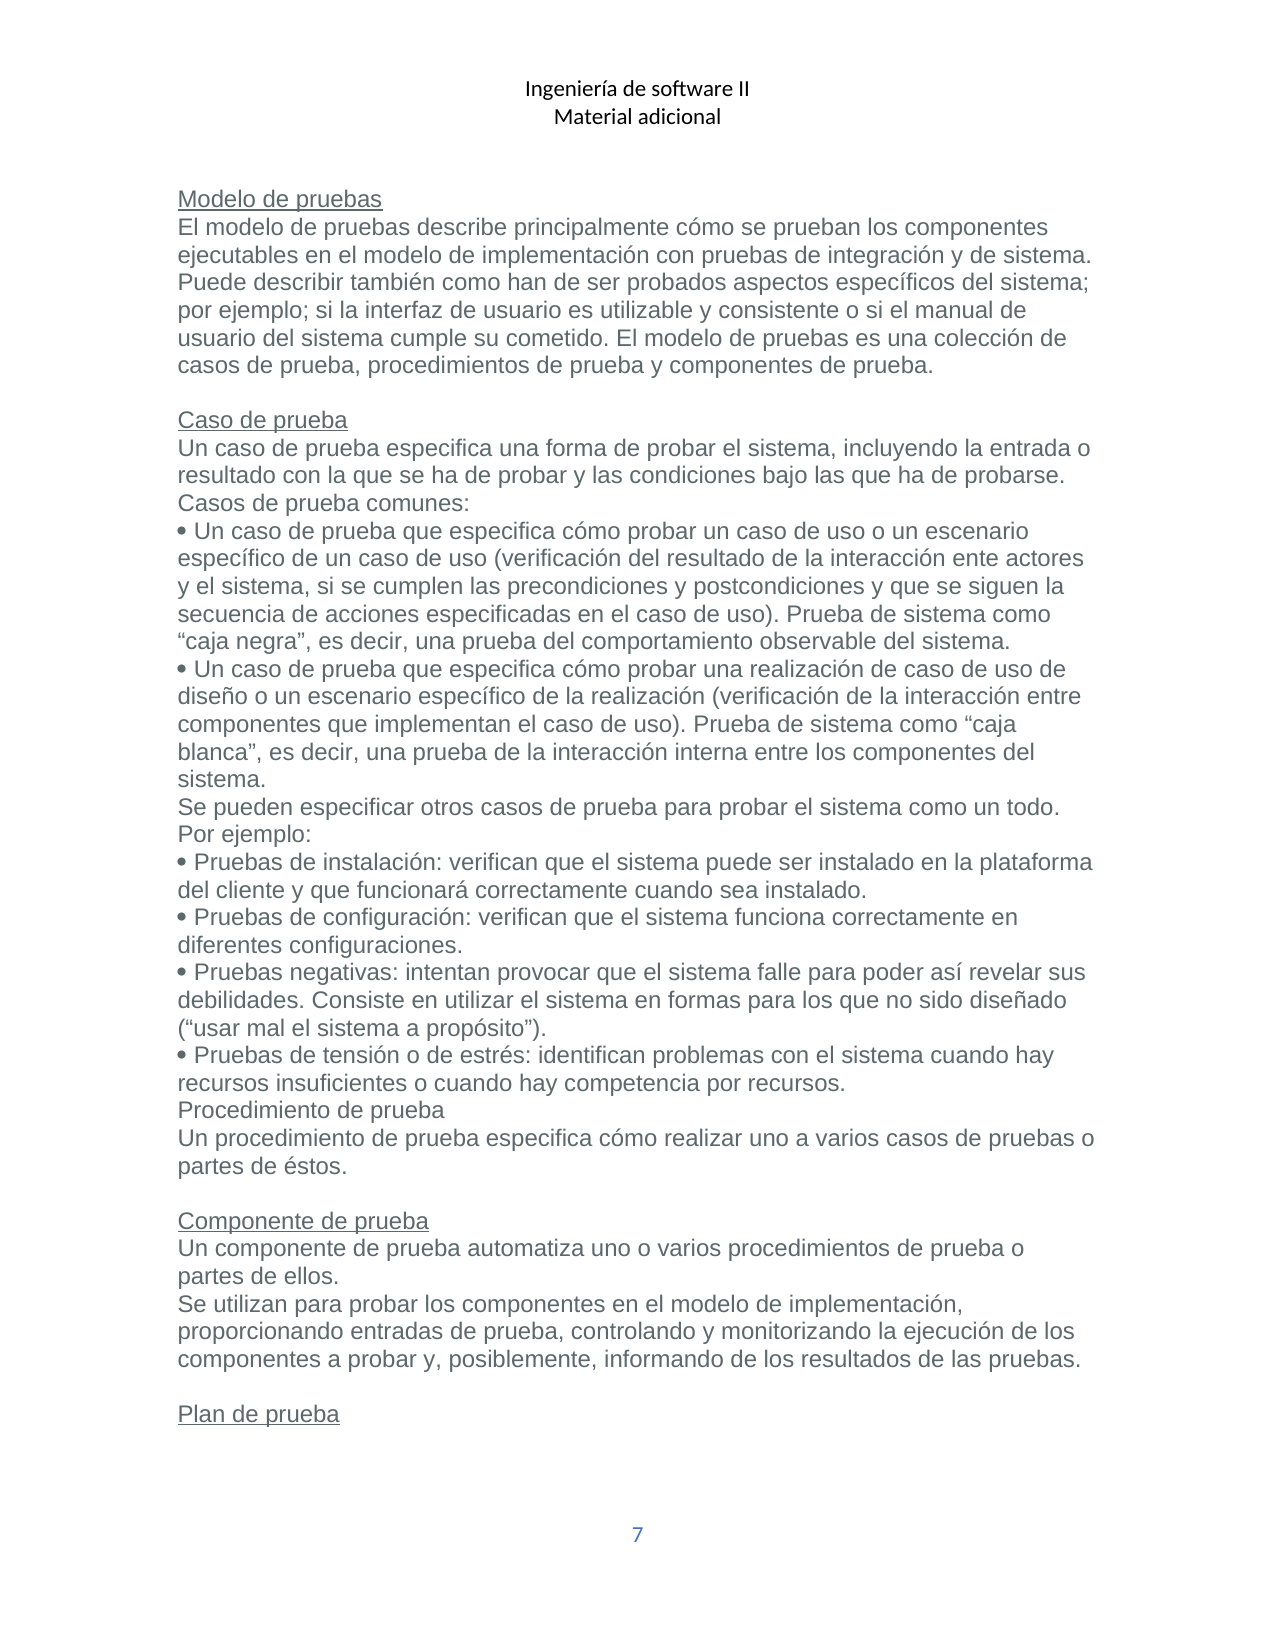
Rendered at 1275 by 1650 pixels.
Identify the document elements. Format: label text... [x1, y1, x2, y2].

text Pruebas negativas: intentan provocar que el sistema falle para poder así revelar sus debilidades. Consiste en utilizar el sistema en formas para los que no sido diseñado (“usar mal el sistema a propósito”). [177, 958, 1098, 1041]
text Un componente de prueba automatiza uno o varios procedimientos de prueba o partes de ellos. [177, 1234, 1098, 1289]
text Un caso de prueba que especifica cómo probar una realización de caso de uso de diseño o un escenario específico de la realización (verificación de la interacción entre componentes que implementan el caso de uso). Prueba de sistema como “caja blanca”, es decir, una prueba de la interacción interna entre los componentes del sistema. [177, 655, 1098, 793]
text Pruebas de instalación: verifican que el sistema puede ser instalado en la plataforma del cliente y que funcionará correctamente cuando sea instalado. [177, 848, 1098, 903]
text Se utilizan para probar los componentes en el modelo de implementación, proporcionando entradas de prueba, controlando y monitorizando la ejecución de los componentes a probar y, posiblemente, informando de los resultados de las pruebas. [177, 1289, 1098, 1372]
text Pruebas de tensión o de estrés: identifican problemas con el sistema cuando hay recursos insuficientes o cuando hay competencia por recursos. [177, 1041, 1098, 1096]
text Caso de prueba [177, 406, 1098, 434]
text Procedimiento de prueba [177, 1096, 1098, 1124]
text Plan de prueba [177, 1400, 1098, 1428]
text Un caso de prueba que especifica cómo probar un caso de uso o un escenario específico de un caso de uso (verificación del resultado de la interacción ente actores y el sistema, si se cumplen las precondiciones y postcondiciones y que se siguen la secuencia de acciones especificadas en el caso de uso). Prueba de sistema como “caja negra”, es decir, una prueba del comportamiento observable del sistema. [177, 517, 1098, 655]
text Pruebas de configuración: verifican que el sistema funciona correctamente en diferentes configuraciones. [177, 903, 1098, 958]
text Componente de prueba [177, 1207, 1098, 1234]
text Se pueden especificar otros casos de prueba para probar el sistema como un todo. Por ejemplo: [177, 793, 1098, 848]
text Un caso de prueba especifica una forma de probar el sistema, incluyendo la entrada o resultado con la que se ha de probar y las condiciones bajo las que ha de probarse. [177, 434, 1098, 489]
text Modelo de pruebas [177, 185, 1098, 213]
text Casos de prueba comunes: [177, 489, 1098, 517]
text Un procedimiento de prueba especifica cómo realizar uno a varios casos de pruebas o partes de éstos. [177, 1124, 1098, 1179]
text El modelo de pruebas describe principalmente cómo se prueban los componentes ejecutables en el modelo de implementación con pruebas de integración y de sistema. Puede describir también como han de ser probados aspectos específicos del sistema; por ejemplo; si la interfaz de usuario es utilizable y consistente o si el manual de usuario del sistema cumple su cometido. El modelo de pruebas es una colección de casos de prueba, procedimientos de prueba y componentes de prueba. [177, 213, 1098, 379]
